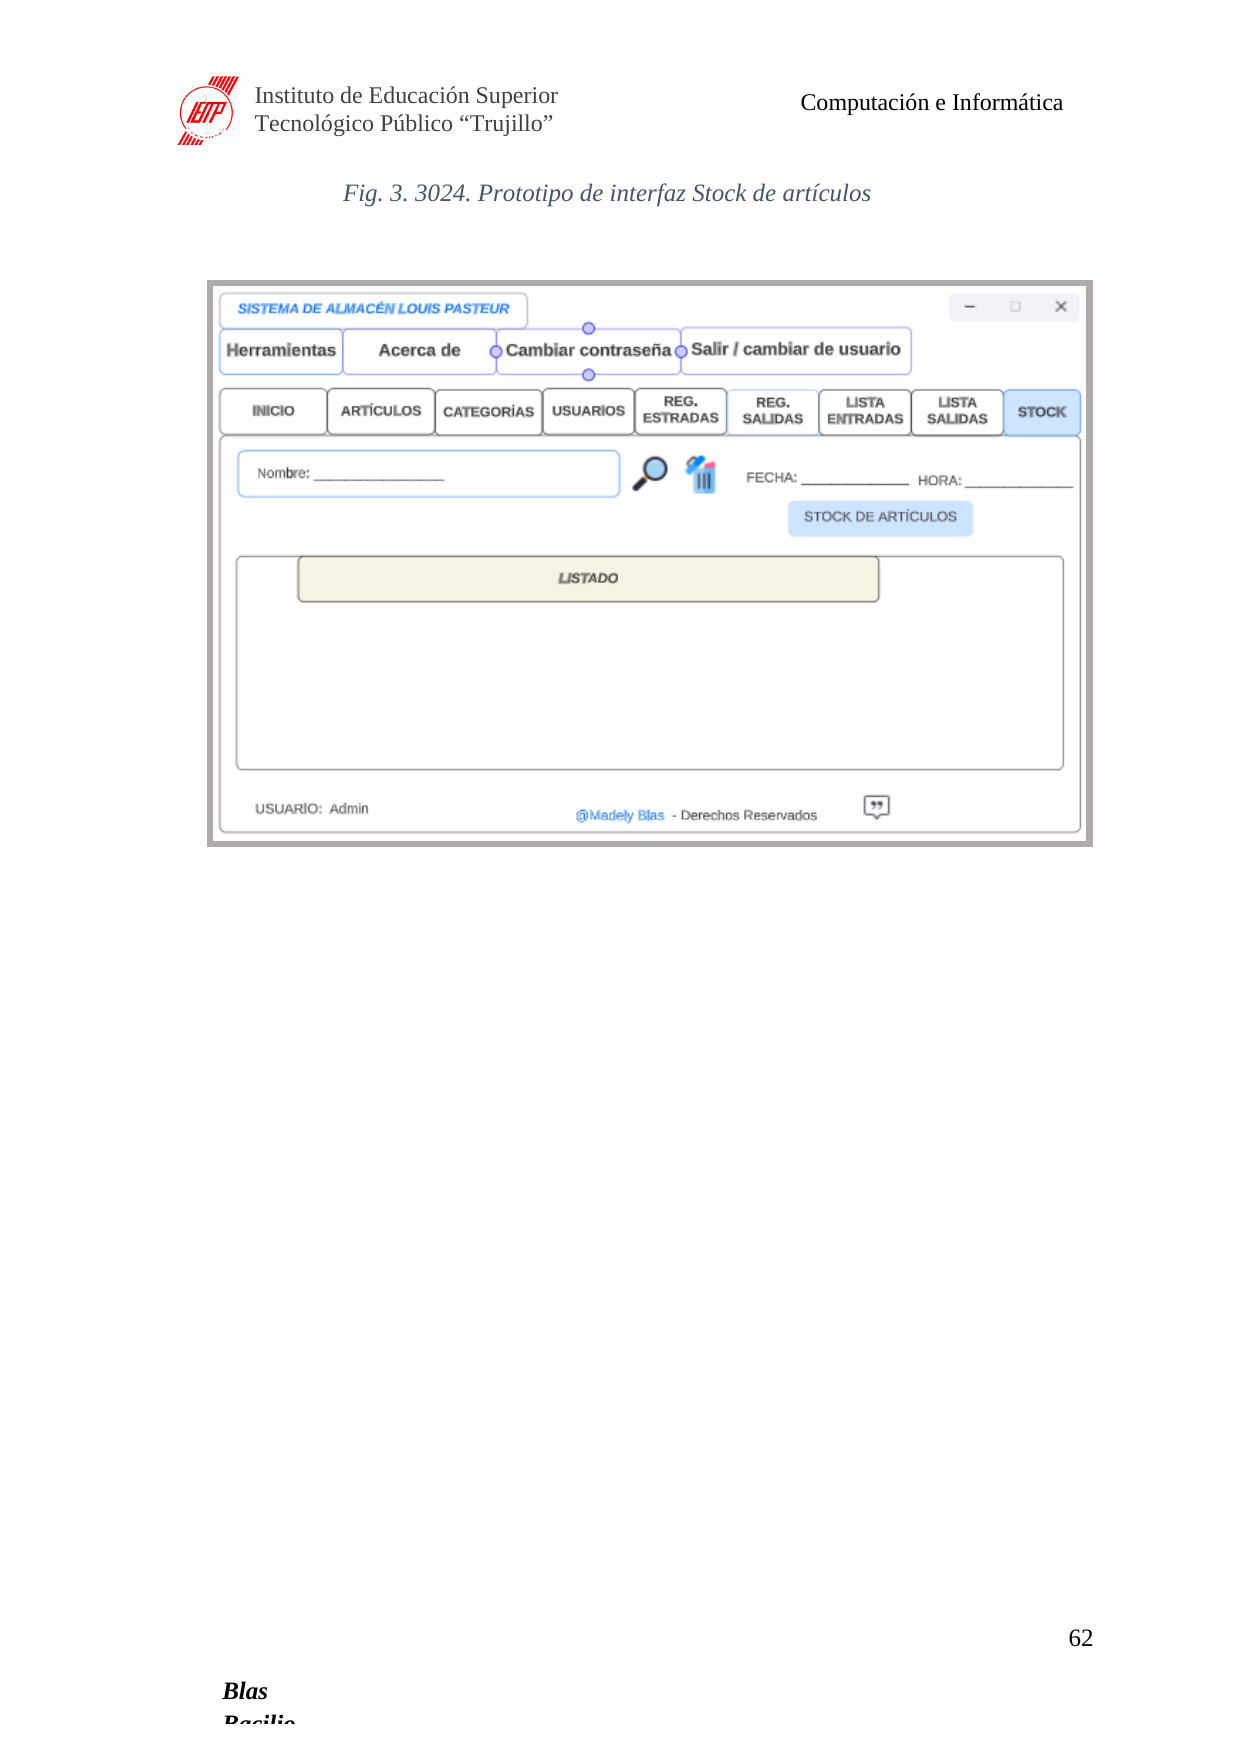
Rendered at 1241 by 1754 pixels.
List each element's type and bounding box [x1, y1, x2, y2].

picture [213, 286, 1086, 841]
picture [177, 76, 239, 145]
